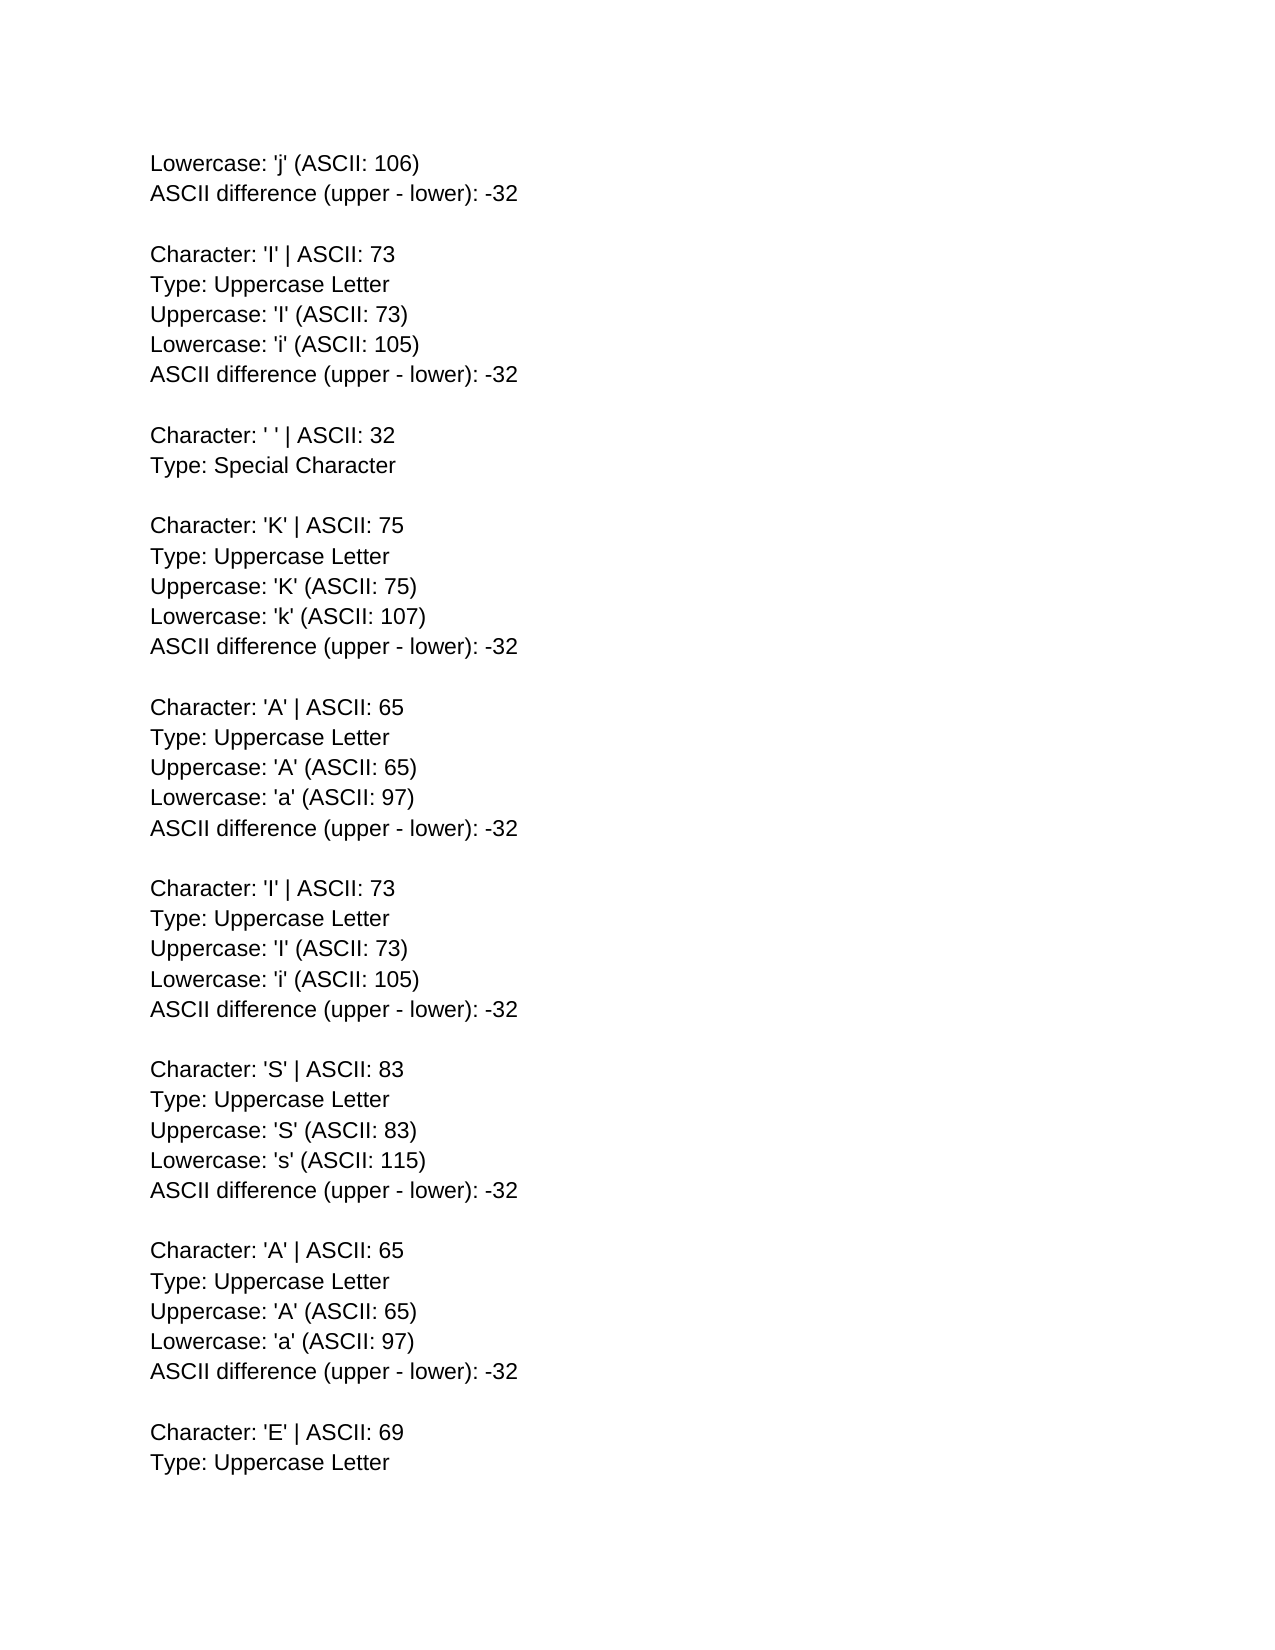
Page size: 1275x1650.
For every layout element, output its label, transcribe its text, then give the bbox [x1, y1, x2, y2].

text Lowercase: 'i' (ASCII: 105) [150, 966, 1125, 992]
text Type: Uppercase Letter [150, 1086, 1125, 1113]
text Lowercase: 'a' (ASCII: 97) [150, 1328, 1125, 1354]
text ASCII difference (upper - lower): -32 [150, 996, 1125, 1022]
text Type: Uppercase Letter [150, 271, 1125, 297]
text ASCII difference (upper - lower): -32 [150, 361, 1125, 388]
text Type: Uppercase Letter [150, 1449, 1125, 1475]
text Lowercase: 's' (ASCII: 115) [150, 1147, 1125, 1173]
text Character: 'E' | ASCII: 69 [150, 1419, 1125, 1445]
text Character: 'S' | ASCII: 83 [150, 1056, 1125, 1083]
text Character: ' ' | ASCII: 32 [150, 422, 1125, 448]
text Uppercase: 'I' (ASCII: 73) [150, 301, 1125, 327]
text Type: Uppercase Letter [150, 543, 1125, 569]
text Type: Special Character [150, 452, 1125, 478]
text Uppercase: 'A' (ASCII: 65) [150, 1298, 1125, 1324]
text ASCII difference (upper - lower): -32 [150, 180, 1125, 207]
text ASCII difference (upper - lower): -32 [150, 1177, 1125, 1203]
text Uppercase: 'K' (ASCII: 75) [150, 573, 1125, 599]
text Character: 'A' | ASCII: 65 [150, 694, 1125, 720]
text Character: 'I' | ASCII: 73 [150, 875, 1125, 901]
text Type: Uppercase Letter [150, 905, 1125, 932]
text Type: Uppercase Letter [150, 1268, 1125, 1294]
text Uppercase: 'A' (ASCII: 65) [150, 754, 1125, 781]
text Character: 'K' | ASCII: 75 [150, 512, 1125, 539]
text Uppercase: 'I' (ASCII: 73) [150, 935, 1125, 962]
text Uppercase: 'S' (ASCII: 83) [150, 1117, 1125, 1143]
text ASCII difference (upper - lower): -32 [150, 1358, 1125, 1385]
text Character: 'I' | ASCII: 73 [150, 241, 1125, 267]
text ASCII difference (upper - lower): -32 [150, 814, 1125, 841]
text Lowercase: 'a' (ASCII: 97) [150, 784, 1125, 811]
text Type: Uppercase Letter [150, 724, 1125, 750]
text ASCII difference (upper - lower): -32 [150, 633, 1125, 660]
text Lowercase: 'k' (ASCII: 107) [150, 603, 1125, 629]
text Lowercase: 'i' (ASCII: 105) [150, 331, 1125, 358]
text Character: 'A' | ASCII: 65 [150, 1237, 1125, 1264]
text Lowercase: 'j' (ASCII: 106) [150, 150, 1125, 176]
